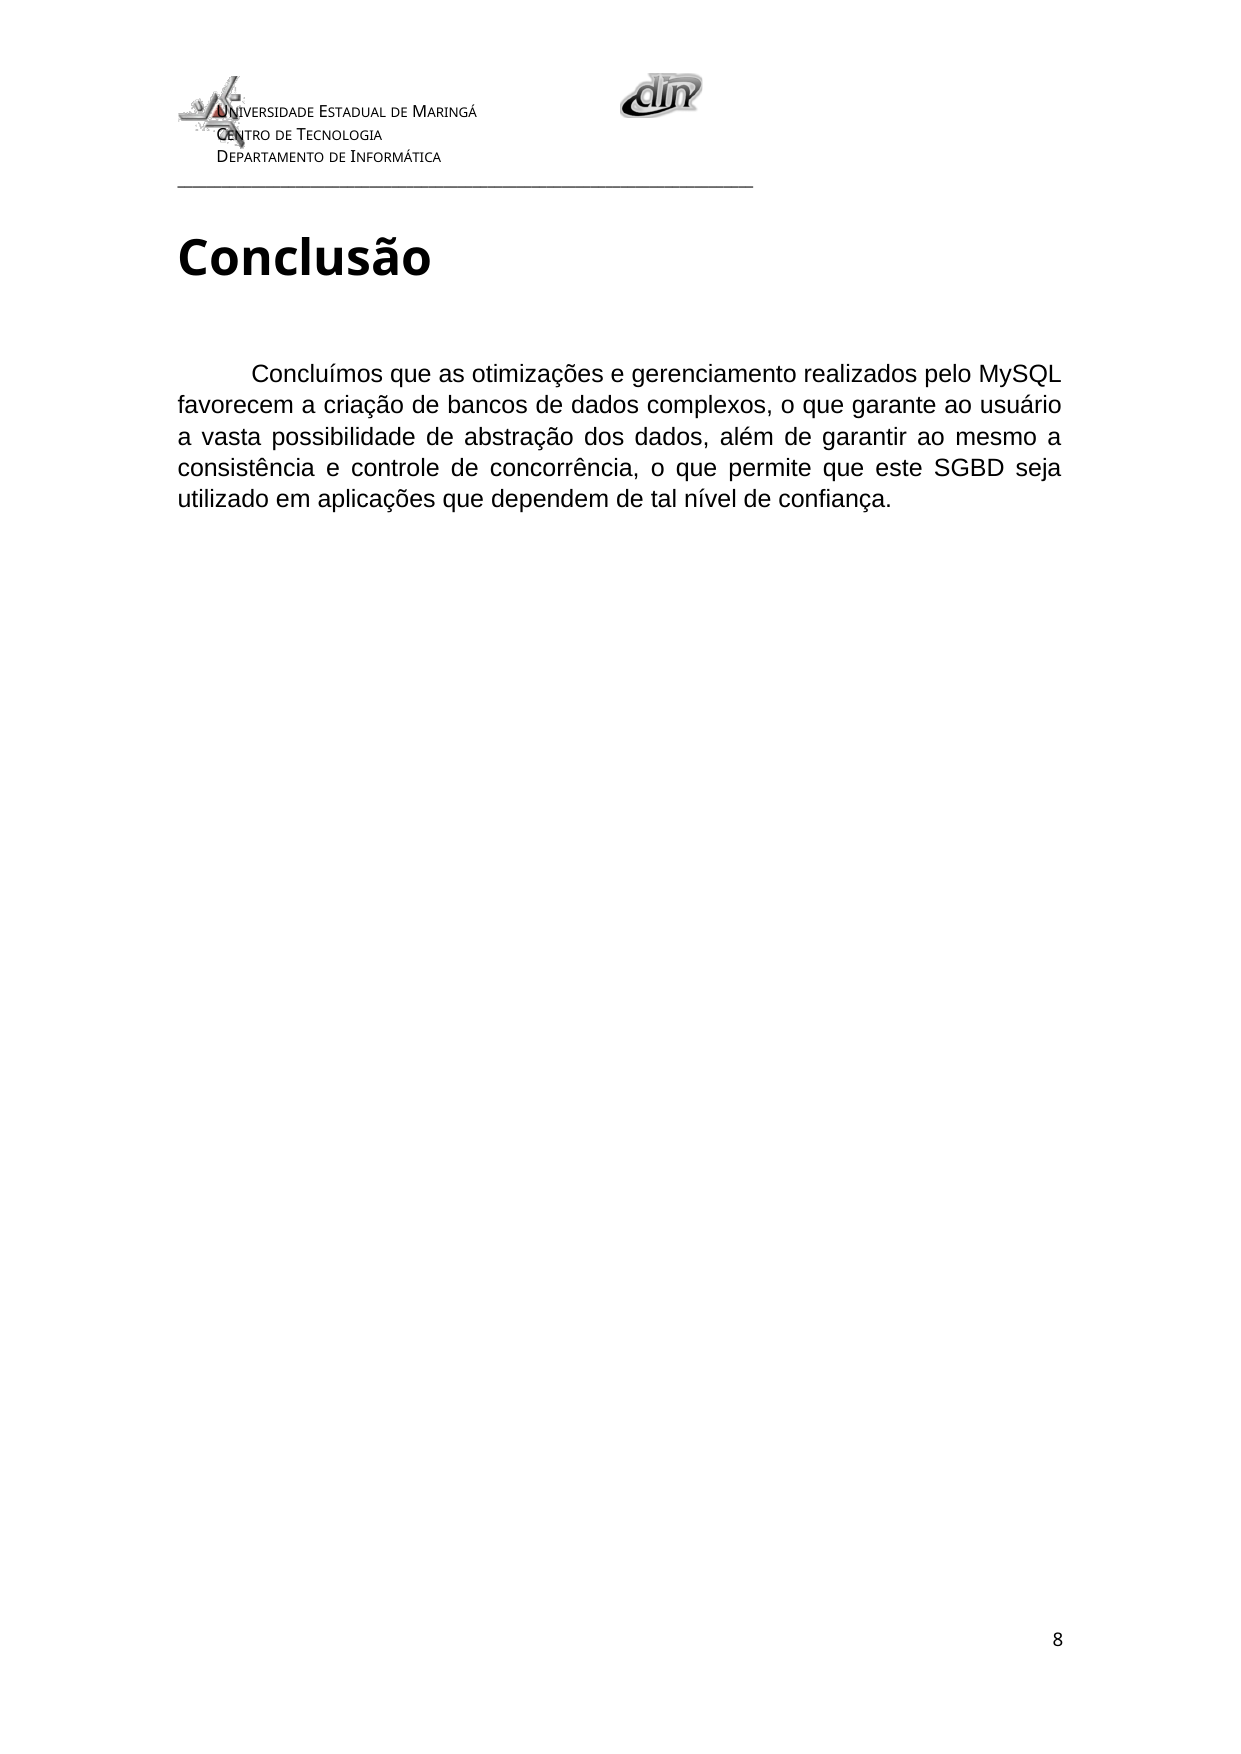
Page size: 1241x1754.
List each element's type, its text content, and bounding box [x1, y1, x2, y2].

text Concluímos que as otimizações e gerenciamento realizados pelo MySQL favorecem a criação de bancos de dados complexos, o que garante ao usuário a vasta possibilidade de abstração dos dados, além de garantir ao mesmo a consistência e controle de concorrência, o que permite que este SGBD seja utilizado em aplicações que dependem de tal nível de confiança. [177, 359, 1063, 512]
picture [178, 76, 245, 149]
text Conclusão [177, 222, 1063, 290]
picture [620, 73, 703, 118]
